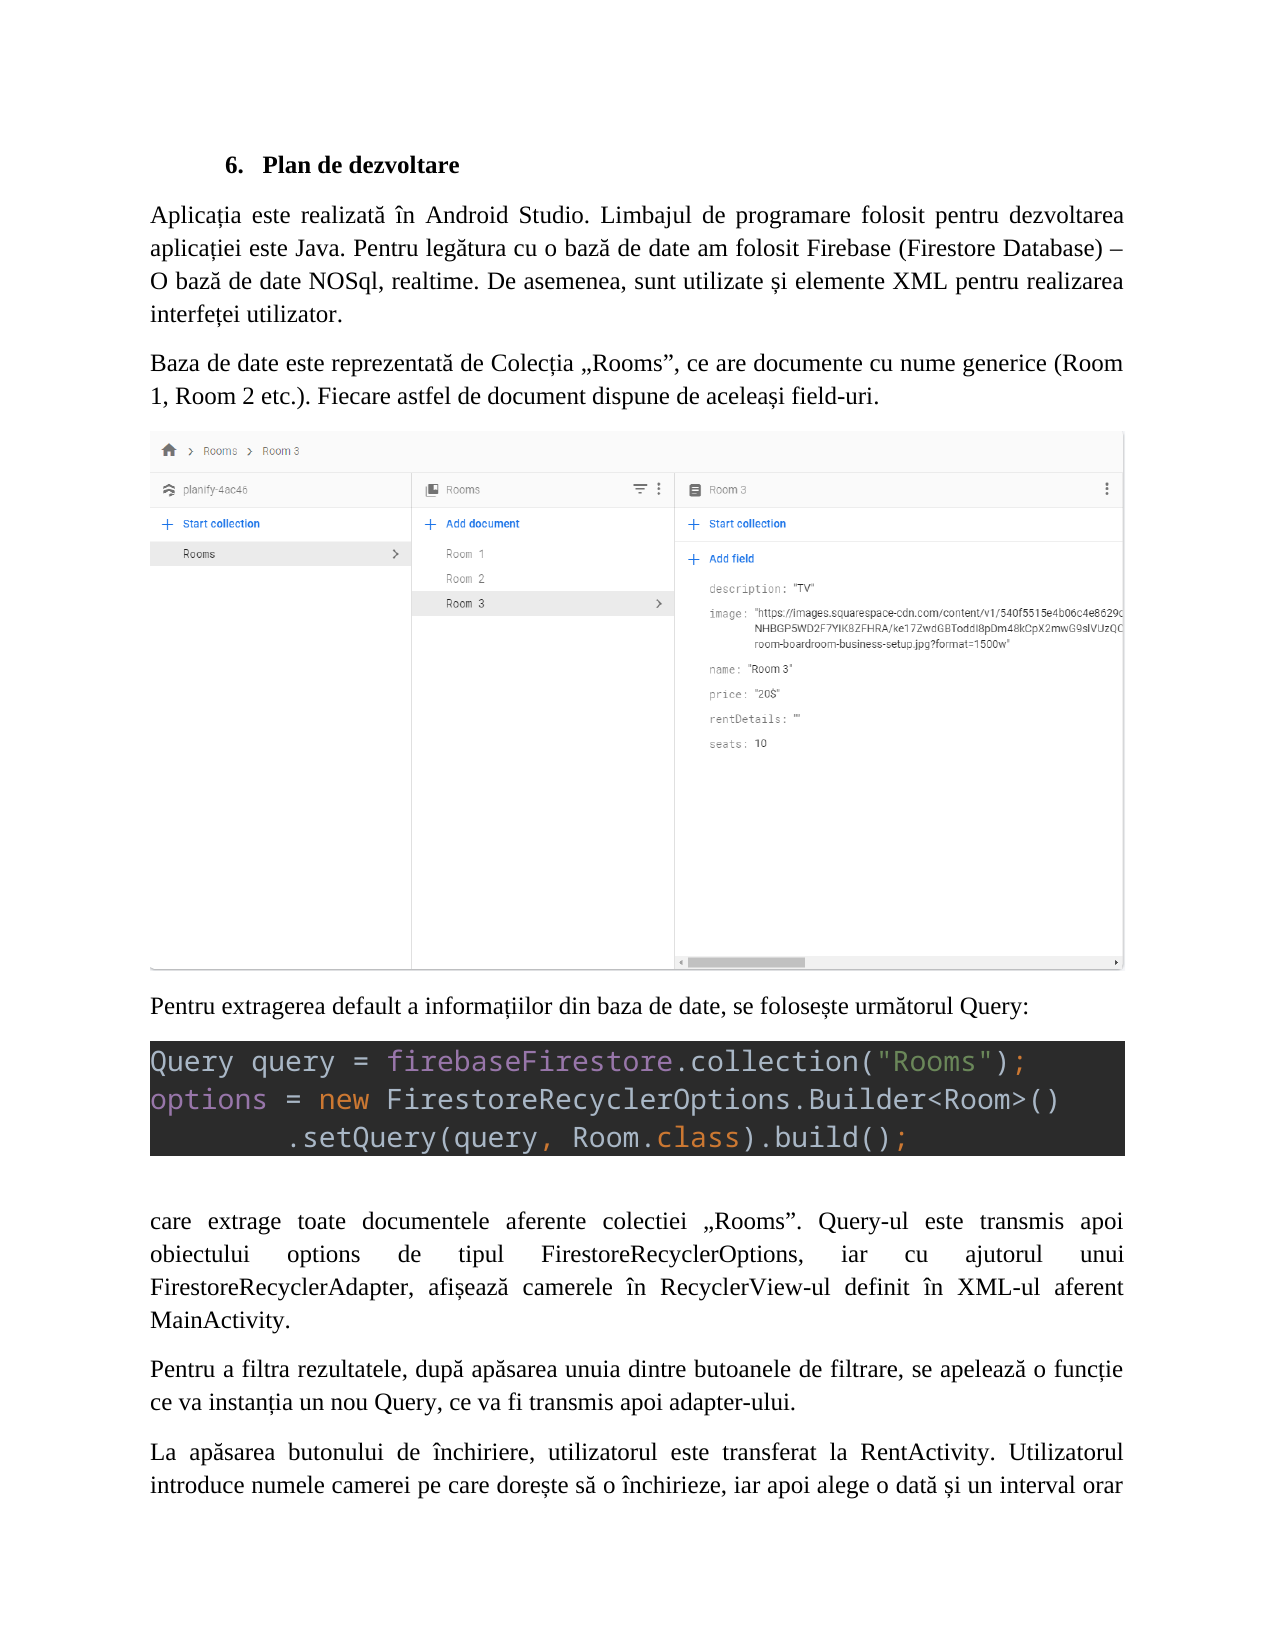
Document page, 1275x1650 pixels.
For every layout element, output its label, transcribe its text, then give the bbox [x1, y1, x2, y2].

picture [150, 431, 1125, 971]
text Query query = firebaseFirestore.collection("Rooms"); options = new FirestoreRecyclerOptions.Builder<Room>() .setQuery(query, Room.class).build(); [150, 1041, 1125, 1156]
list Plan de dezvoltare [225, 150, 1125, 179]
text Aplicația este realizată în Android Studio. Limbajul de programare folosit pentru dezvoltarea aplicației este Java. Pentru legătura cu o bază de date am folosit Firebase (Firestore Database) – O bază de date NOSql, realtime. De asemenea, sunt utilizate și elemente XML pentru realizarea interfeței utilizator. [150, 200, 1125, 327]
text care extrage toate documentele aferente colectiei „Rooms”. Query-ul este transmis apoi obiectului options de tipul FirestoreRecyclerOptions, iar cu ajutorul unui FirestoreRecyclerAdapter, afișează camerele în RecyclerView-ul definit în XML-ul aferent MainActivity. [150, 1206, 1125, 1333]
text Pentru a filtra rezultatele, după apăsarea unuia dintre butoanele de filtrare, se apelează o funcție ce va instanția un nou Query, ce va fi transmis apoi adapter-ului. [150, 1354, 1125, 1416]
text Pentru extragerea default a informațiilor din baza de date, se folosește următorul Query: [150, 991, 1125, 1020]
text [150, 1437, 1125, 1499]
text Baza de date este reprezentată de Colecția „Rooms”, ce are documente cu nume generice (Room 1, Room 2 etc.). Fiecare astfel de document dispune de aceleași field-uri. [150, 348, 1125, 410]
